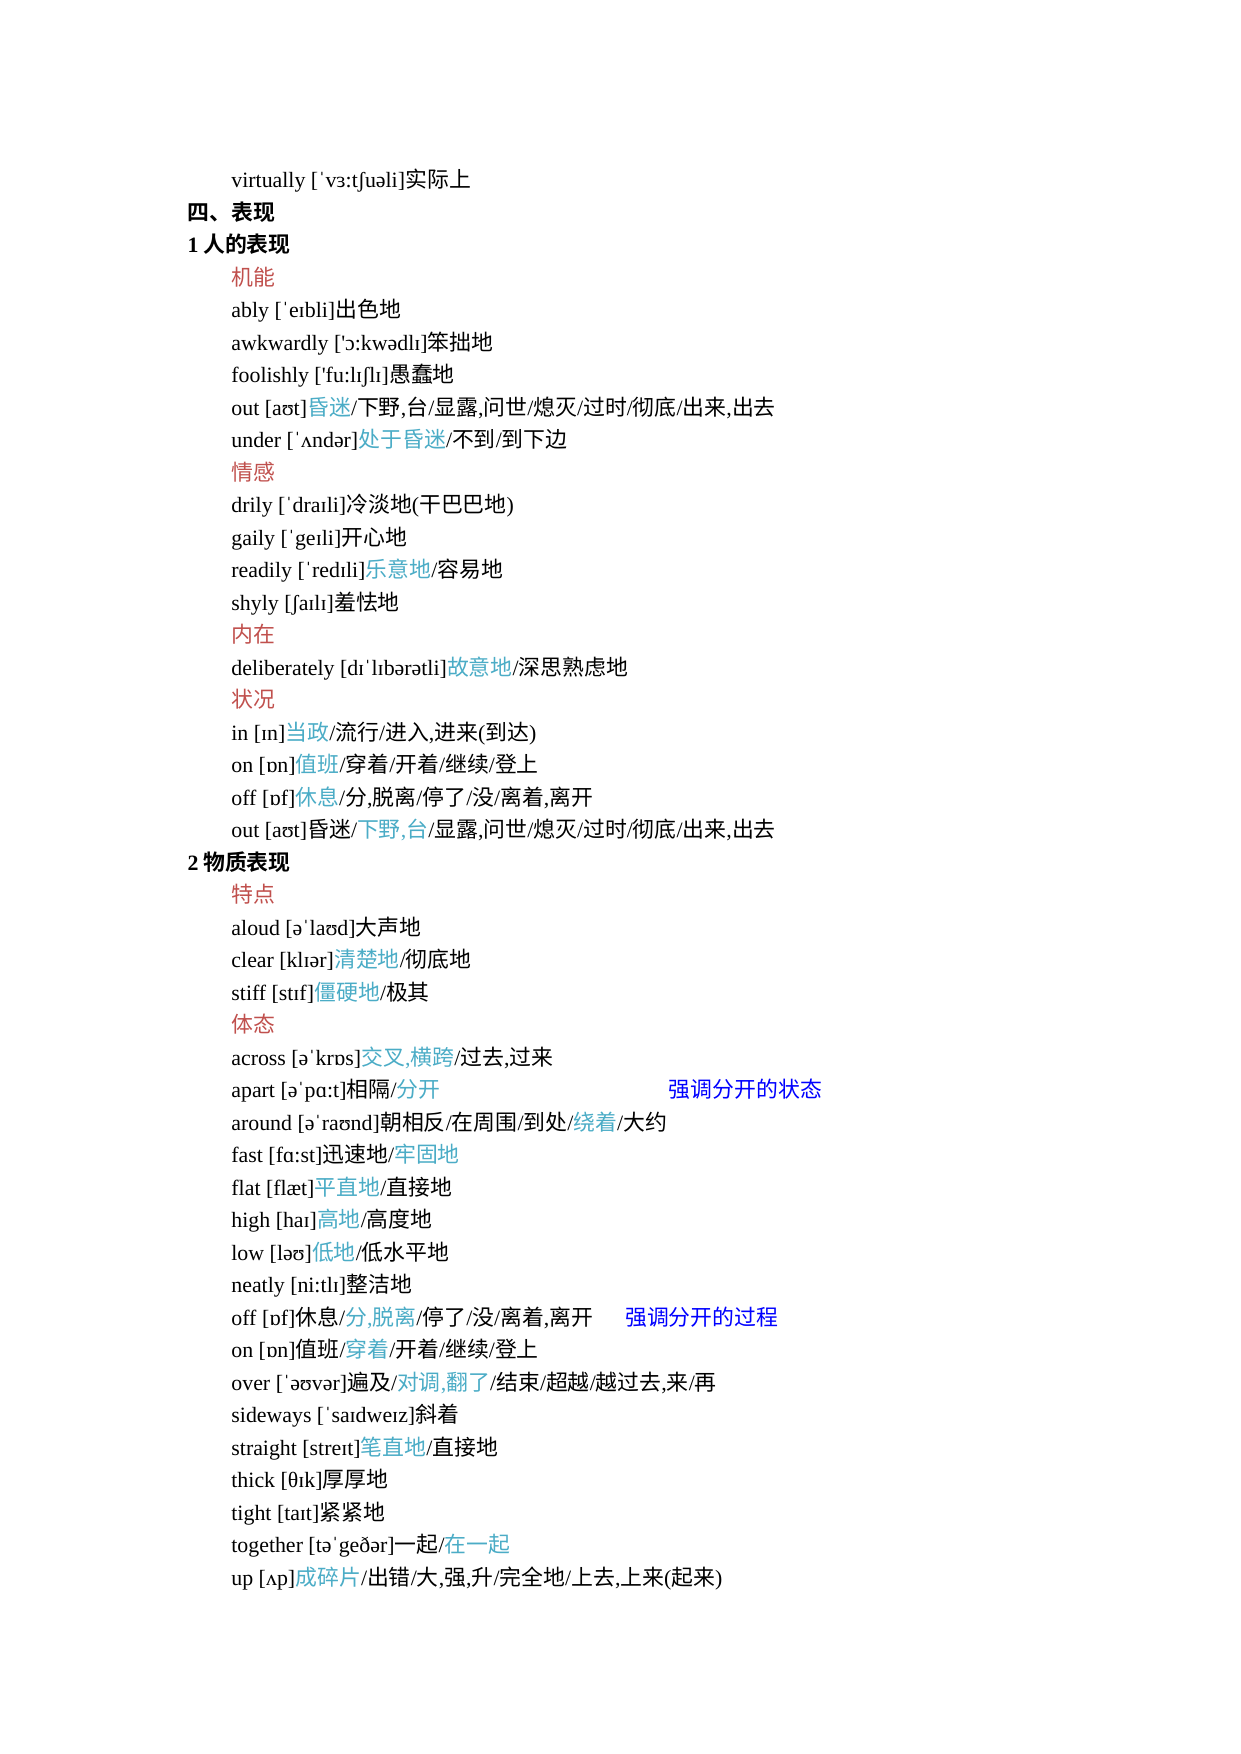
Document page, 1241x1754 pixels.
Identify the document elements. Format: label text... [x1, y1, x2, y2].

text out [aʊt]昏迷/下野,台/显露,问世/熄灭/过时/彻底/出来,出去 [187, 389, 1053, 422]
text 内在 [187, 617, 1053, 649]
text together [təˈgeðər]一起/在一起 [187, 1527, 1053, 1559]
text over [ˈəʊvər]遍及/对调,翻了/结束/超越/越过去,来/再 [187, 1364, 1053, 1397]
text under [ˈʌndər]处于昏迷/不到/到下边 [187, 422, 1053, 454]
text foolishly ['fu:lɪʃlɪ]愚蠢地 [187, 357, 1053, 389]
text 1人的表现 [187, 227, 1053, 259]
text drily [ˈdraɪli]冷淡地(干巴巴地) [187, 487, 1053, 519]
text shyly [ʃaɪlɪ]羞怯地 [187, 584, 1053, 617]
text sideways [ˈsaɪdweɪz]斜着 [187, 1397, 1053, 1429]
text clear [klɪər]清楚地/彻底地 [187, 942, 1053, 974]
text across [əˈkrɒs]交叉,横跨/过去,过来 [187, 1039, 1053, 1072]
text flat [flæt]平直地/直接地 [187, 1169, 1053, 1202]
text 四、表现 [187, 194, 1053, 227]
text tight [taɪt]紧紧地 [187, 1494, 1053, 1527]
text fast [fɑ:st]迅速地/牢固地 [187, 1137, 1053, 1169]
text readily [ˈredɪli]乐意地/容易地 [187, 552, 1053, 584]
text 体态 [187, 1007, 1053, 1039]
text thick [θɪk]厚厚地 [187, 1462, 1053, 1494]
text awkwardly ['ɔ:kwədlɪ]笨拙地 [187, 324, 1053, 357]
text low [ləʊ]低地/低水平地 [187, 1234, 1053, 1267]
text up [ʌp]成碎片/出错/大,强,升/完全地/上去,上来(起来) [187, 1559, 1053, 1592]
text straight [streɪt]笔直地/直接地 [187, 1429, 1053, 1462]
text ably [ˈeɪbli]出色地 [187, 292, 1053, 324]
text on [ɒn]值班/穿着/开着/继续/登上 [187, 747, 1053, 779]
text gaily [ˈgeɪli]开心地 [187, 519, 1053, 552]
text stiff [stɪf]僵硬地/极其 [187, 974, 1053, 1007]
text 状况 [187, 682, 1053, 714]
text 2物质表现 [187, 844, 1053, 877]
text apart [əˈpɑ:t]相隔/分开 强调分开的状态 [187, 1072, 1053, 1104]
text 情感 [187, 454, 1053, 487]
text 特点 [187, 877, 1053, 909]
text 机能 [187, 259, 1053, 292]
text neatly [ni:tlɪ]整洁地 [187, 1267, 1053, 1299]
text high [haɪ]高地/高度地 [187, 1202, 1053, 1234]
text off [ɒf]休息/分,脱离/停了/没/离着,离开 强调分开的过程 [187, 1299, 1053, 1332]
text on [ɒn]值班/穿着/开着/继续/登上 [187, 1332, 1053, 1364]
text around [əˈraʊnd]朝相反/在周围/到处/绕着/大约 [187, 1104, 1053, 1137]
text out [aʊt]昏迷/下野,台/显露,问世/熄灭/过时/彻底/出来,出去 [187, 812, 1053, 844]
text aloud [əˈlaʊd]大声地 [187, 909, 1053, 942]
text virtually [ˈvɜ:tʃuəli]实际上 [187, 162, 1053, 194]
text deliberately [dɪˈlɪbərətli]故意地/深思熟虑地 [187, 649, 1053, 682]
text in [ɪn]当政/流行/进入,进来(到达) [187, 714, 1053, 747]
text off [ɒf]休息/分,脱离/停了/没/离着,离开 [187, 779, 1053, 812]
